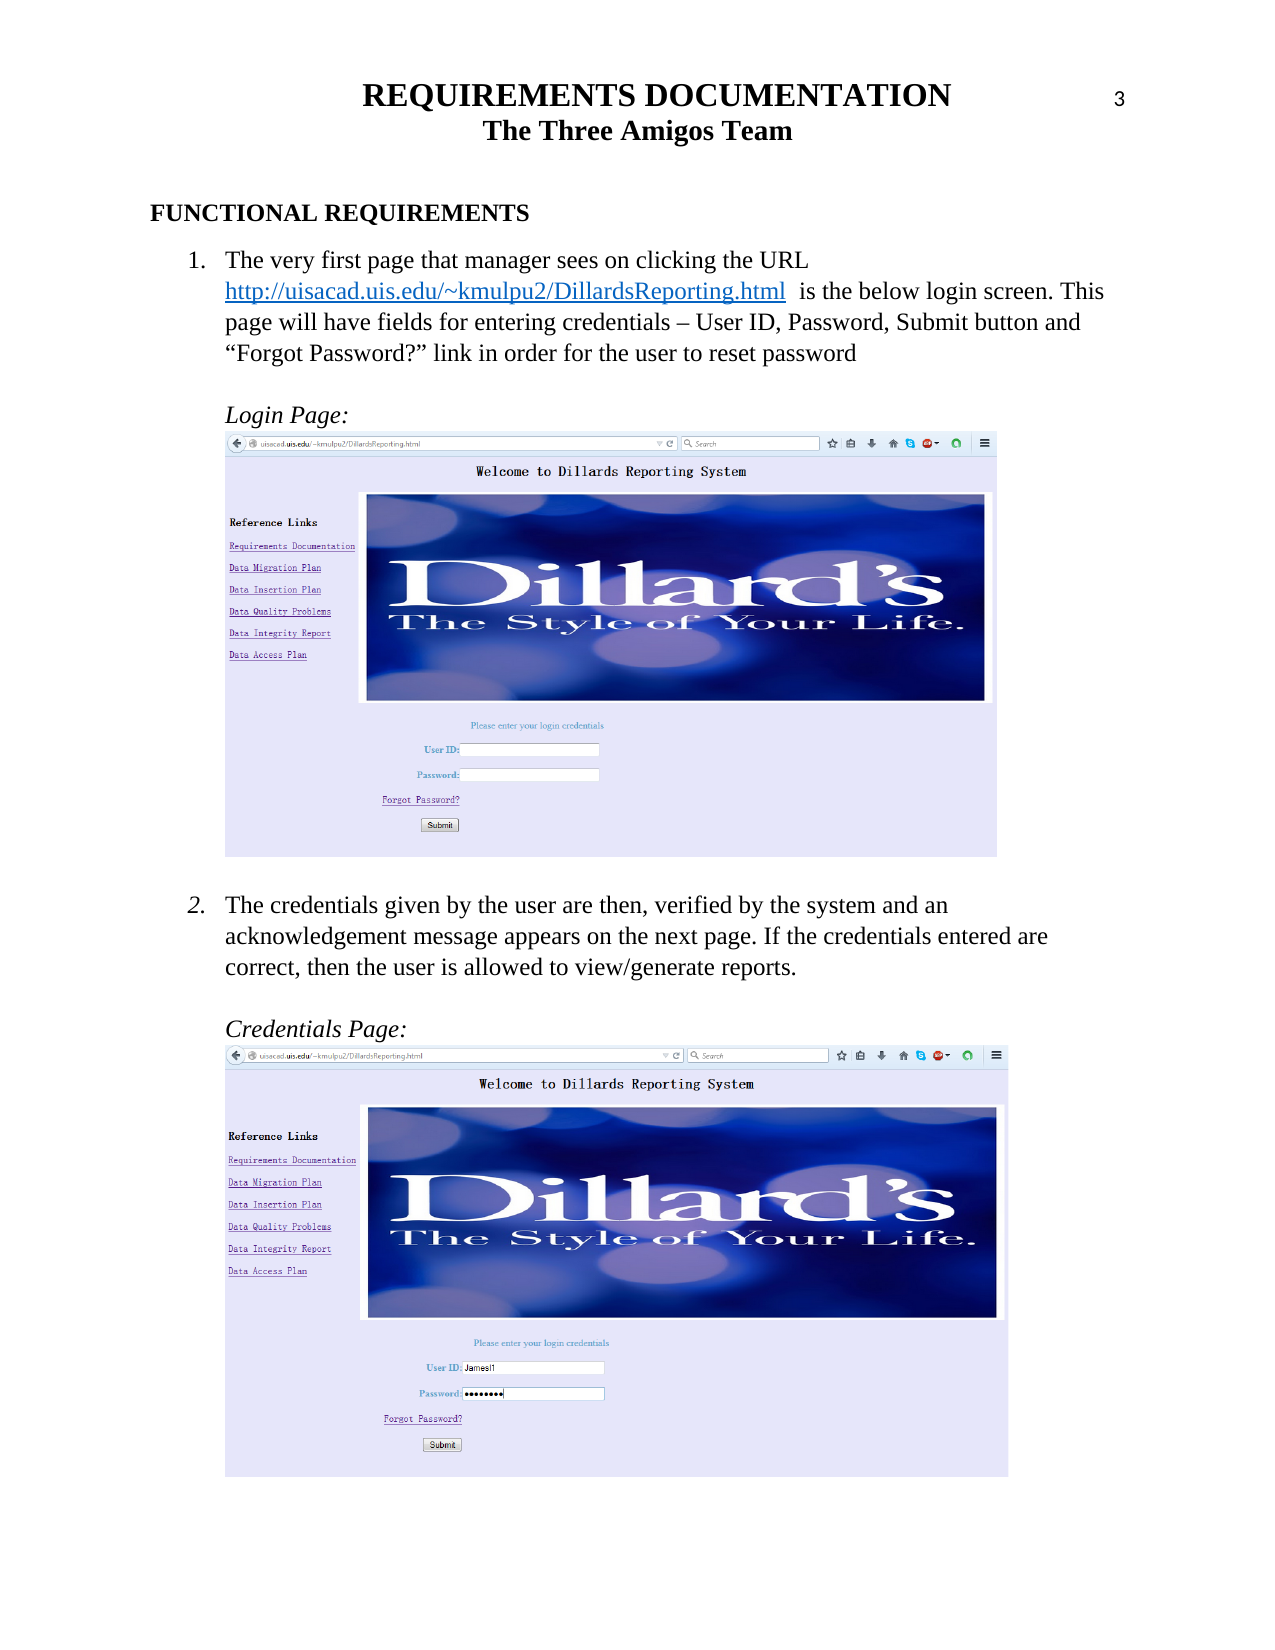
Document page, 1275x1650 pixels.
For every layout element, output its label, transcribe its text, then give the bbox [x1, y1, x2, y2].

list The credentials given by the user are then, verified by the system and an acknowledgement message appears on the next page. If the credentials entered are correct, then the user is allowed to view/generate reports. [187, 890, 1125, 981]
picture [225, 431, 997, 857]
list The very first page that manager sees on clicking the URL http://uisacad.uis.edu/~kmulpu2/DillardsReporting.html is the below login screen. This page will have fields for entering credentials – User ID, Password, Submit button and “Forgot Password?” link in order for the user to reset password [187, 245, 1125, 367]
picture [225, 1045, 1009, 1477]
text FUNCTIONAL REQUIREMENTS [150, 198, 1125, 226]
